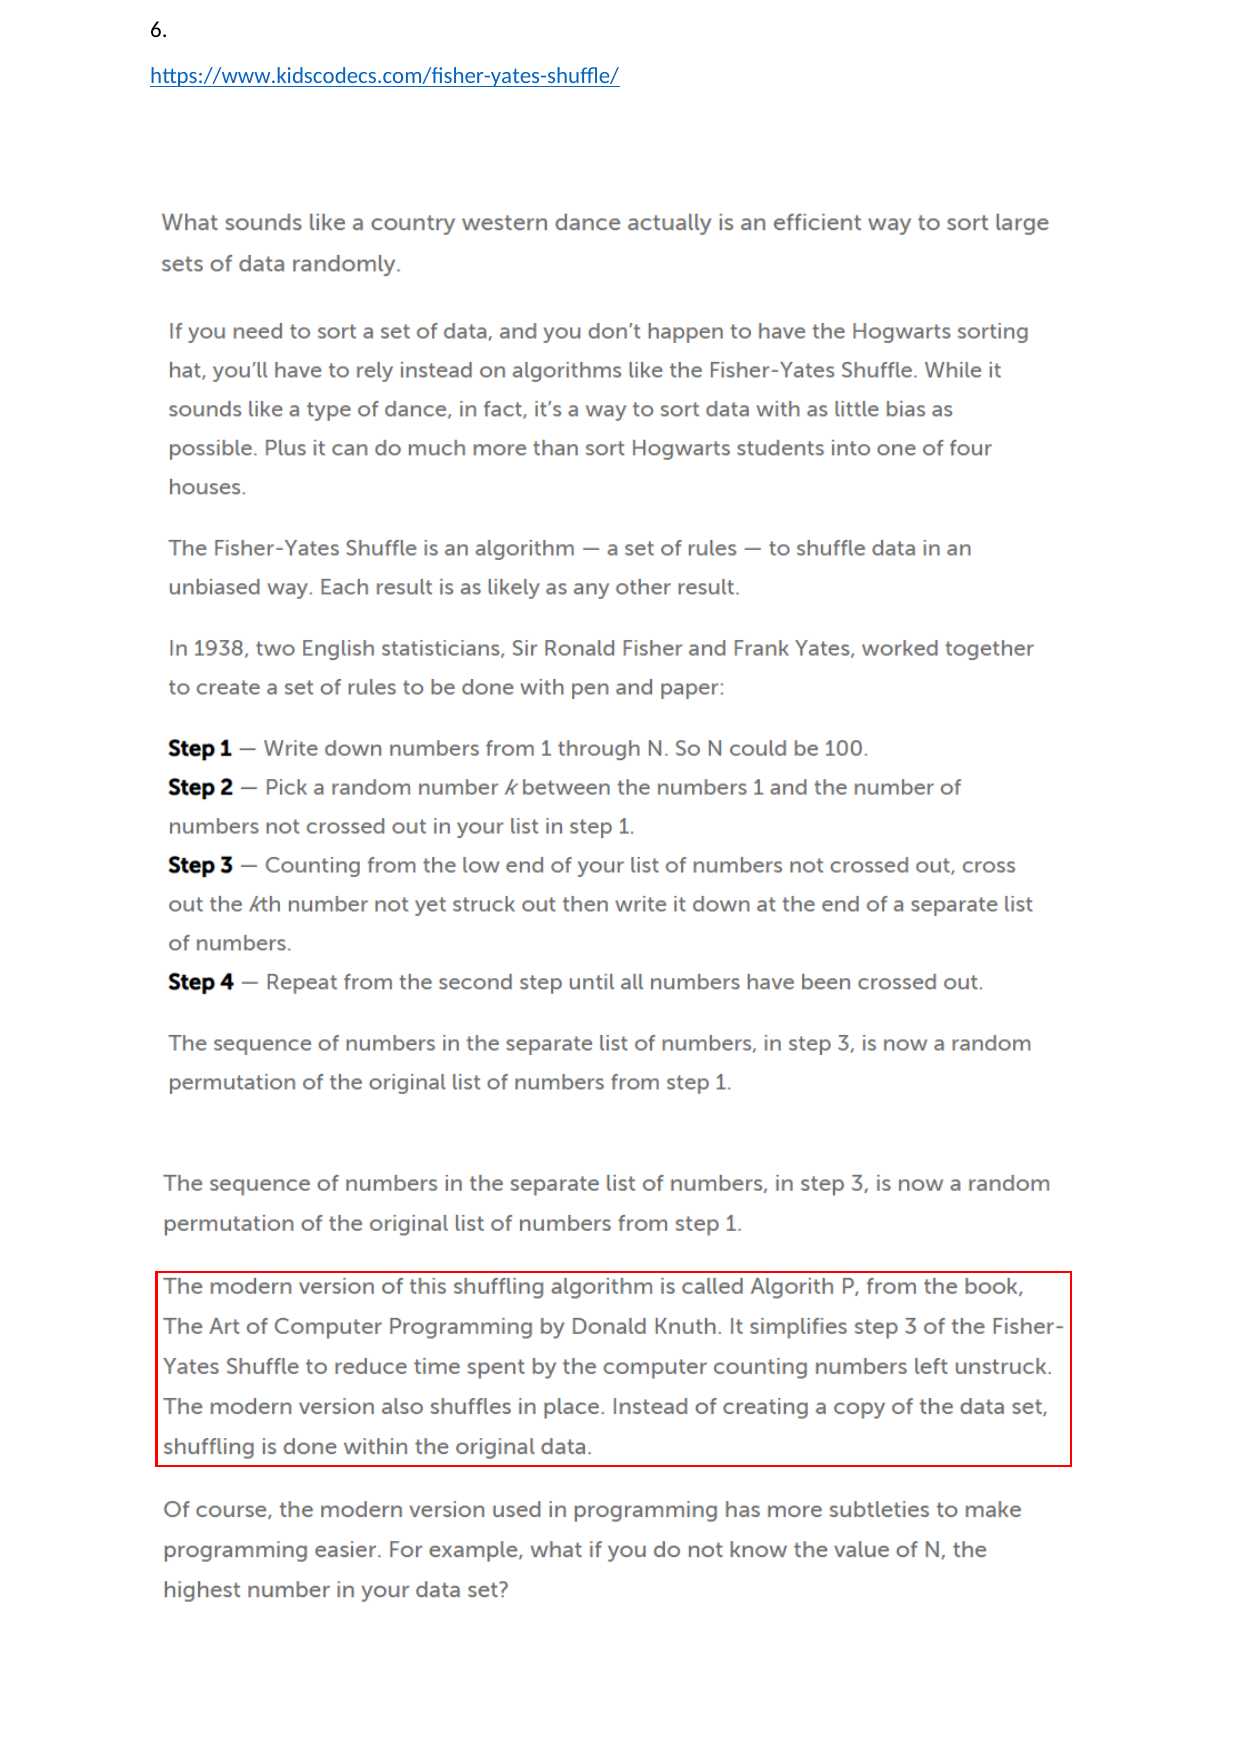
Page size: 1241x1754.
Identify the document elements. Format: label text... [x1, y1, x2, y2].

picture [150, 1168, 1091, 1611]
picture [150, 202, 1091, 295]
text https://www.kidscodecs.com/fisher-yates-shuffle/ [150, 62, 1090, 90]
picture [150, 313, 1091, 1104]
text 6. [150, 15, 1090, 43]
